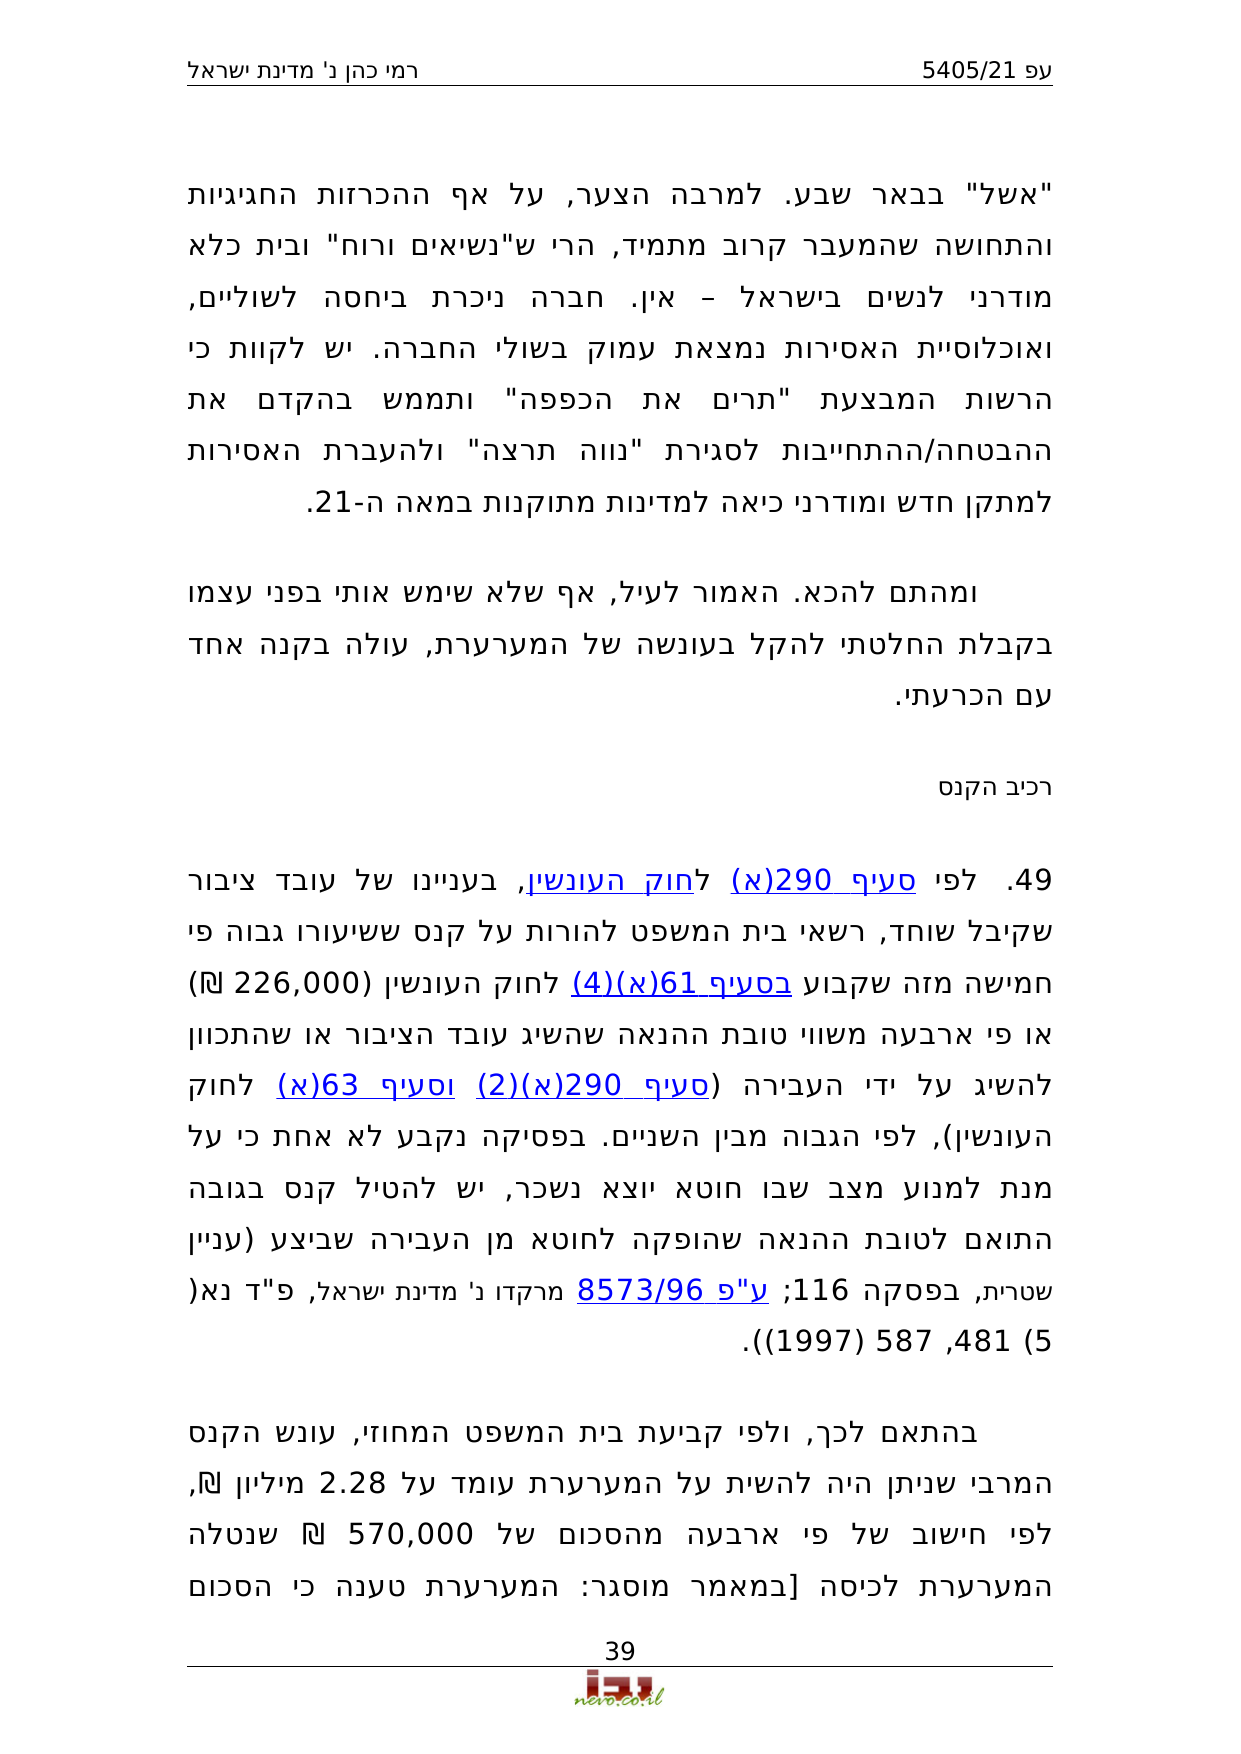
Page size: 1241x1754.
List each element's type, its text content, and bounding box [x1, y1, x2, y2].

picture [574, 1669, 666, 1707]
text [187, 177, 1053, 519]
text 49. לפי סעיף 290(א) לחוק העונשין, בעניינו של עובד ציבור שקיבל שוחד, רשאי בית המשפט להורות על קנס ששיעורו גבוה פי חמישה מזה שקבוע בסעיף 61(א)(4) לחוק העונשין (226,000 ₪) או פי ארבעה משווי טובת ההנאה שהשיג עובד הציבור או שהתכוון להשיג על ידי העבירה (סעיף 290(א)(2) וסעיף 63(א) לחוק העונשין), לפי הגבוה מבין השניים. בפסיקה נקבע לא אחת כי על מנת למנוע מצב שבו חוטא יוצא נשכר, יש להטיל קנס בגובה התואם לטובת ההנאה שהופקה לחוטא מן העבירה שביצע (עניין שטרית, בפסקה 116; ע"פ 8573/96 מרקדו נ' מדינת ישראל, פ"ד נא(5) 481, 587 (1997)). [187, 863, 1053, 1358]
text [187, 1415, 1053, 1603]
text ומהתם להכא. האמור לעיל, אף שלא שימש אותי בפני עצמו בקבלת החלטתי להקל בעונשה של המערערת, עולה בקנה אחד עם הכרעתי. [187, 576, 1053, 712]
text רכיב הקנס [187, 772, 1053, 802]
